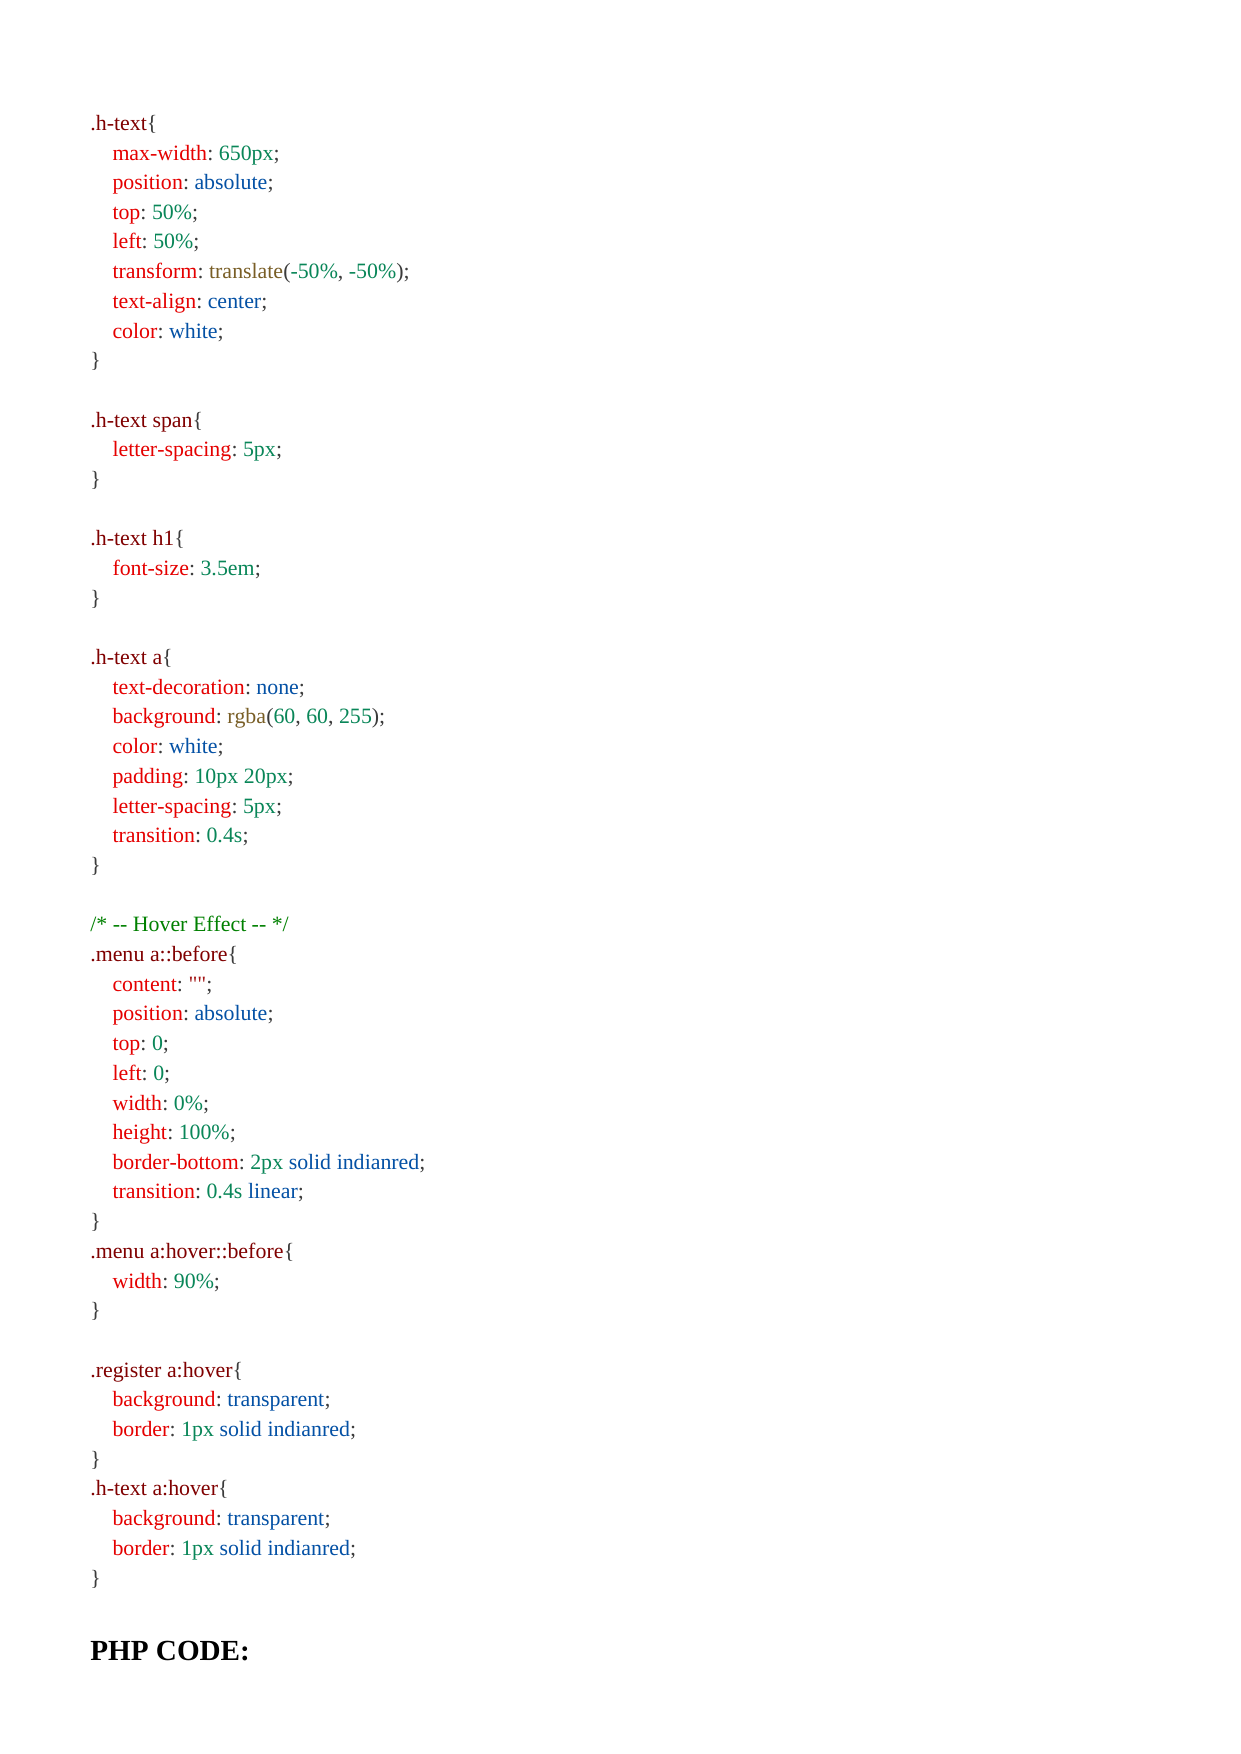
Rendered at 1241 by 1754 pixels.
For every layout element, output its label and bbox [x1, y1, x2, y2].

table_header [89, 104, 1181, 1682]
